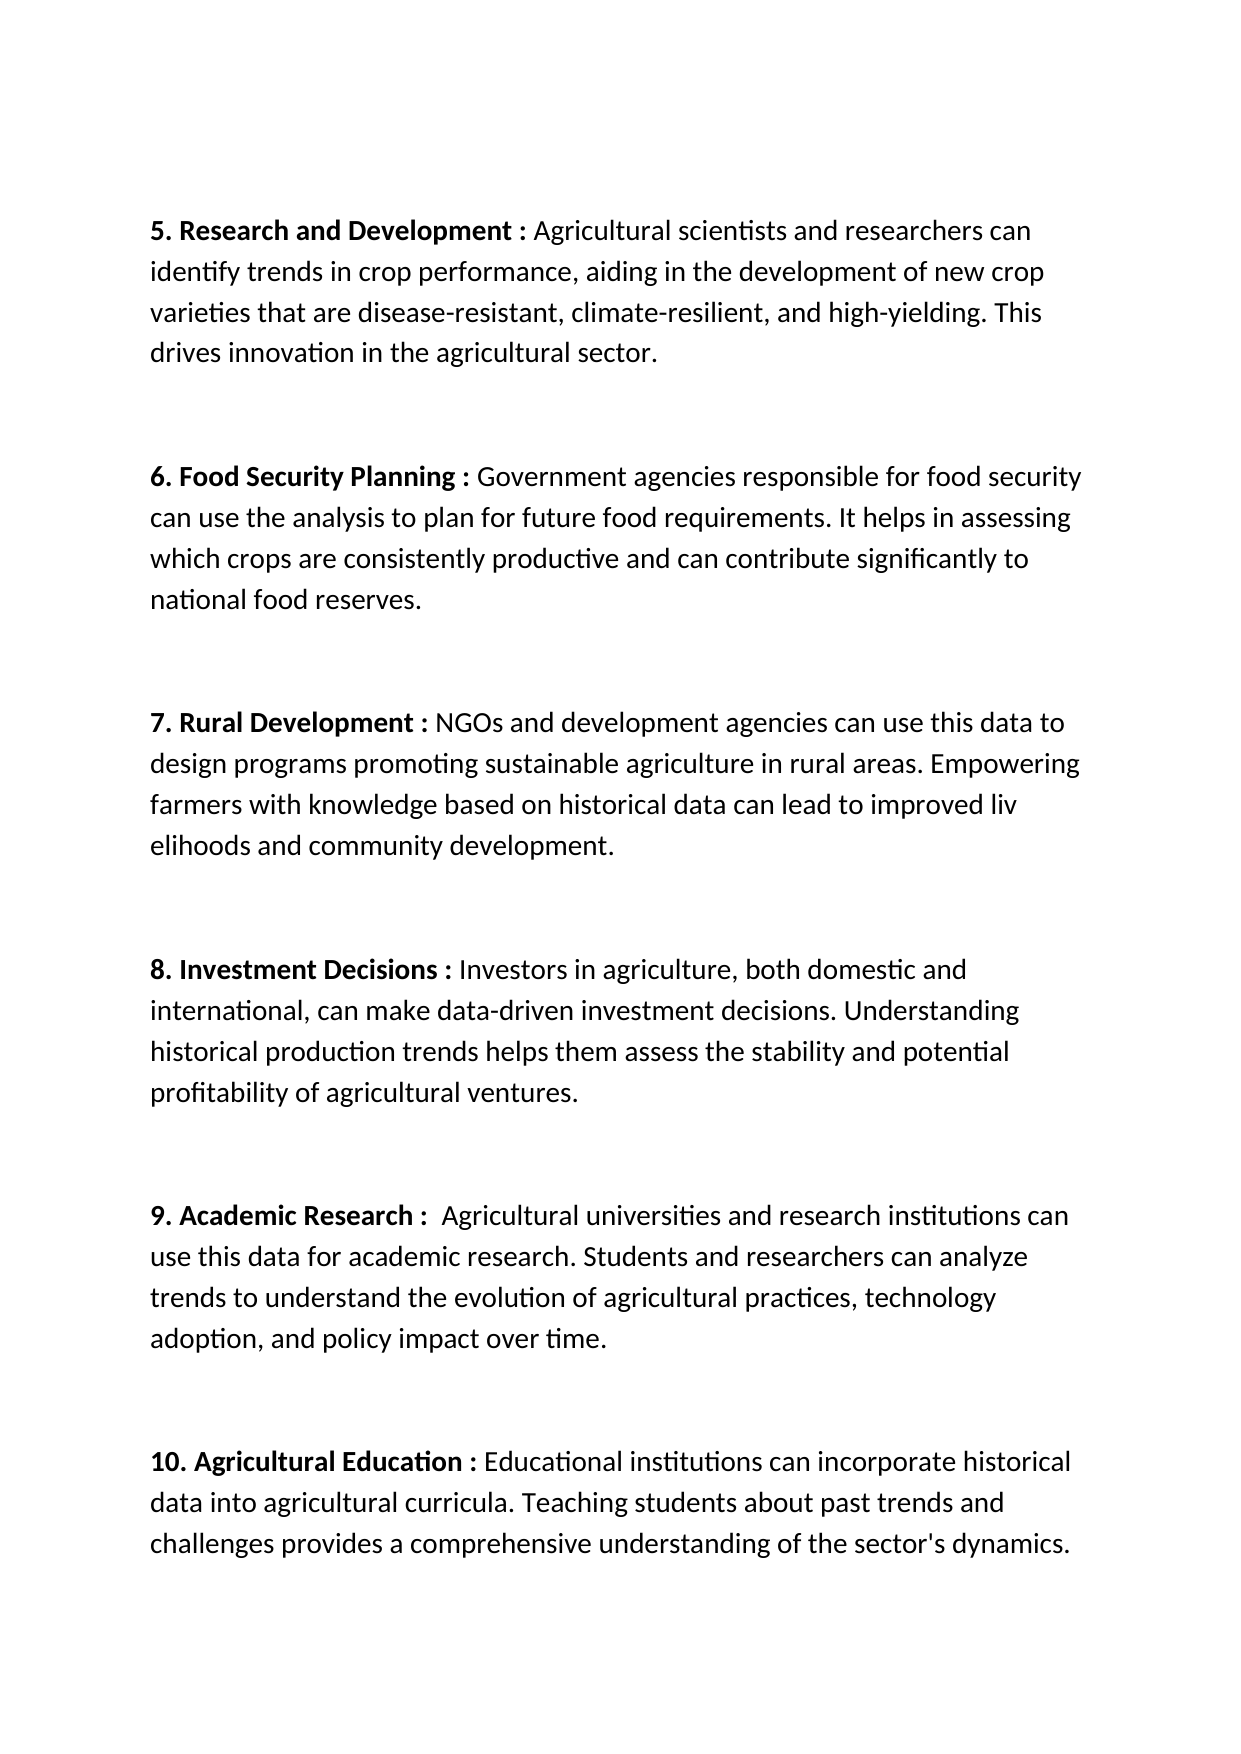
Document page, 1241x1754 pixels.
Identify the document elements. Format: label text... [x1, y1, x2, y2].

text 7. Rural Development : NGOs and development agencies can use this data to design programs promoting sustainable agriculture in rural areas. Empowering farmers with knowledge based on historical data can lead to improved liv elihoods and community development. [150, 704, 1090, 863]
text 5. Research and Development : Agricultural scientists and researchers can identify trends in crop performance, aiding in the development of new crop varieties that are disease-resistant, climate-resilient, and high-yielding. This drives innovation in the agricultural sector. [150, 212, 1090, 370]
text 10. Agricultural Education : Educational institutions can incorporate historical data into agricultural curricula. Teaching students about past trends and challenges provides a comprehensive understanding of the sector's dynamics. [150, 1443, 1090, 1561]
text 8. Investment Decisions : Investors in agriculture, both domestic and international, can make data-driven investment decisions. Understanding historical production trends helps them assess the stability and potential profitability of agricultural ventures. [150, 951, 1090, 1109]
text 9. Academic Research : Agricultural universities and research institutions can use this data for academic research. Students and researchers can analyze trends to understand the evolution of agricultural practices, technology adoption, and policy impact over time. [150, 1197, 1090, 1356]
text 6. Food Security Planning : Government agencies responsible for food security can use the analysis to plan for future food requirements. It helps in assessing which crops are consistently productive and can contribute significantly to national food reserves. [150, 458, 1090, 617]
